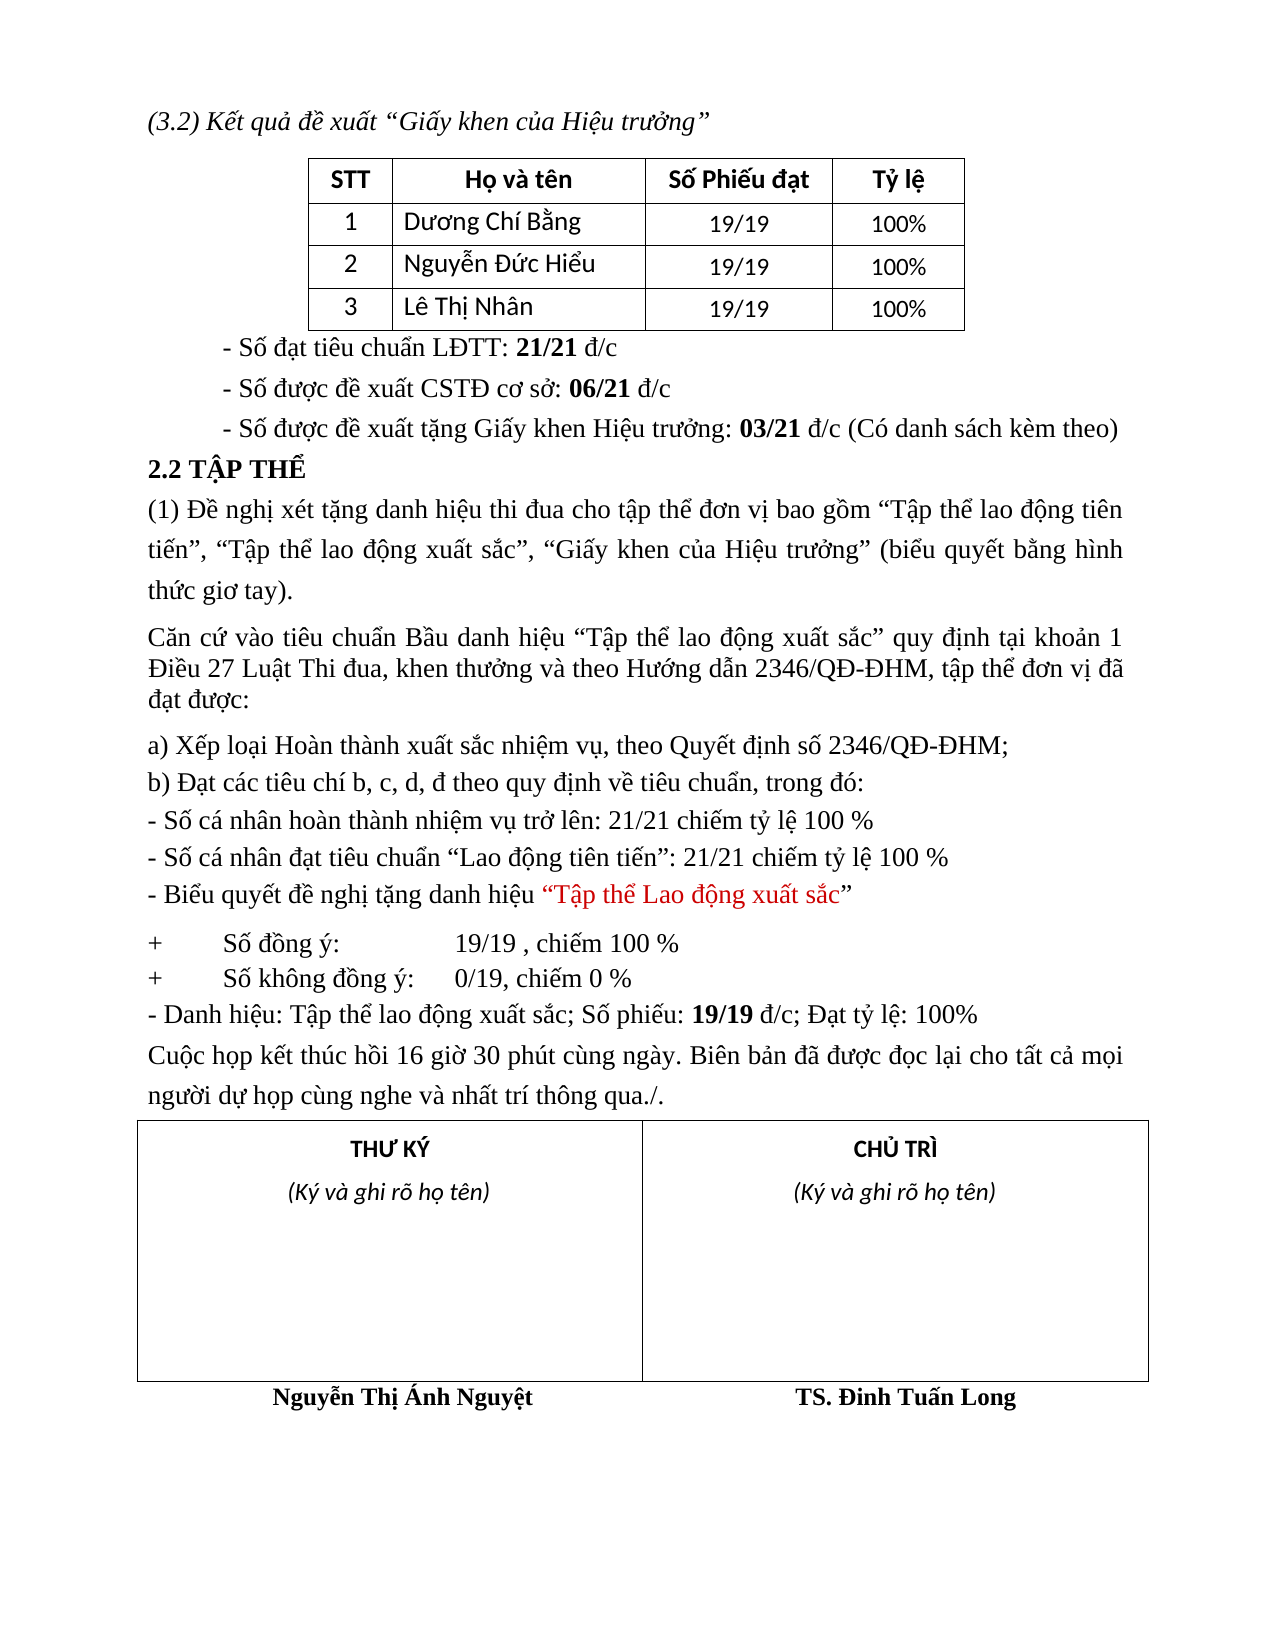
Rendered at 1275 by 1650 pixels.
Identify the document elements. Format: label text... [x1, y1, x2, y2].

table_cell 1 [309, 204, 392, 245]
table_header CHỦ TRÌ (Ký và ghi rõ họ tên) [643, 1121, 1148, 1381]
table_header Tỷ lệ [833, 159, 964, 203]
table_cell 19/19 [646, 246, 832, 288]
table_cell Dương Chí Bằng [393, 204, 645, 245]
table_header Họ và tên [393, 159, 645, 203]
text Nguyễn Thị Ánh Nguyệt TS. Đinh Tuấn Long [147, 1382, 1125, 1411]
text - Số đạt tiêu chuẩn LĐTT: 21/21 đ/c [148, 331, 1125, 363]
text b) Đạt các tiêu chí b, c, d, đ theo quy định về tiêu chuẩn, trong đó: [147, 766, 1125, 798]
table_cell Nguyễn Đức Hiểu [393, 246, 645, 288]
list Số đồng ý: 19/19 , chiếm 100 % [147, 927, 1125, 958]
list Số không đồng ý: 0/19, chiếm 0 % [147, 963, 1125, 994]
table_header THƯ KÝ (Ký và ghi rõ họ tên) [138, 1121, 642, 1381]
table_header Số Phiếu đạt [646, 159, 832, 203]
table_cell 100% [833, 204, 964, 245]
table_cell Lê Thị Nhân [393, 289, 645, 330]
table_cell 100% [833, 246, 964, 288]
text - Số được đề xuất CSTĐ cơ sở: 06/21 đ/c [148, 372, 1125, 403]
text Căn cứ vào tiêu chuẩn Bầu danh hiệu “Tập thể lao động xuất sắc” quy định tại khoản 1 Điều 27 Luật Thi đua, khen thưởng và theo Hướng dẫn 2346/QĐ-ĐHM, tập thể đơn vị đã đạt được: [147, 621, 1125, 714]
text Cuộc họp kết thúc hồi 16 giờ 30 phút cùng ngày. Biên bản đã được đọc lại cho tất cả mọi người dự họp cùng nghe và nhất trí thông qua./. [148, 1039, 1125, 1110]
table_cell 3 [309, 289, 392, 330]
table_header STT [309, 159, 392, 203]
text - Số cá nhân hoàn thành nhiệm vụ trở lên: 21/21 chiếm tỷ lệ 100 % [147, 804, 1125, 835]
text a) Xếp loại Hoàn thành xuất sắc nhiệm vụ, theo Quyết định số 2346/QĐ-ĐHM; [147, 729, 1125, 760]
text (1) Đề nghị xét tặng danh hiệu thi đua cho tập thể đơn vị bao gồm “Tập thể lao động tiên tiến”, “Tập thể lao động xuất sắc”, “Giấy khen của Hiệu trưởng” (biểu quyết bằng hình thức giơ tay). [148, 493, 1125, 605]
text (3.2) Kết quả đề xuất “Giấy khen của Hiệu trưởng” [147, 105, 1125, 137]
text - Số được đề xuất tặng Giấy khen Hiệu trưởng: 03/21 đ/c (Có danh sách kèm theo) [148, 412, 1125, 443]
text - Danh hiệu: Tập thể lao động xuất sắc; Số phiếu: 19/19 đ/c; Đạt tỷ lệ: 100% [148, 998, 1125, 1029]
table_cell 2 [309, 246, 392, 288]
table_cell 19/19 [646, 289, 832, 330]
text 2.2 TẬP THỂ [148, 453, 1125, 484]
text - Số cá nhân đạt tiêu chuẩn “Lao động tiên tiến”: 21/21 chiếm tỷ lệ 100 % [147, 841, 1125, 872]
table_cell 100% [833, 289, 964, 330]
text - Biểu quyết đề nghị tặng danh hiệu “Tập thể Lao động xuất sắc” [147, 879, 1125, 910]
table_cell 19/19 [646, 204, 832, 245]
